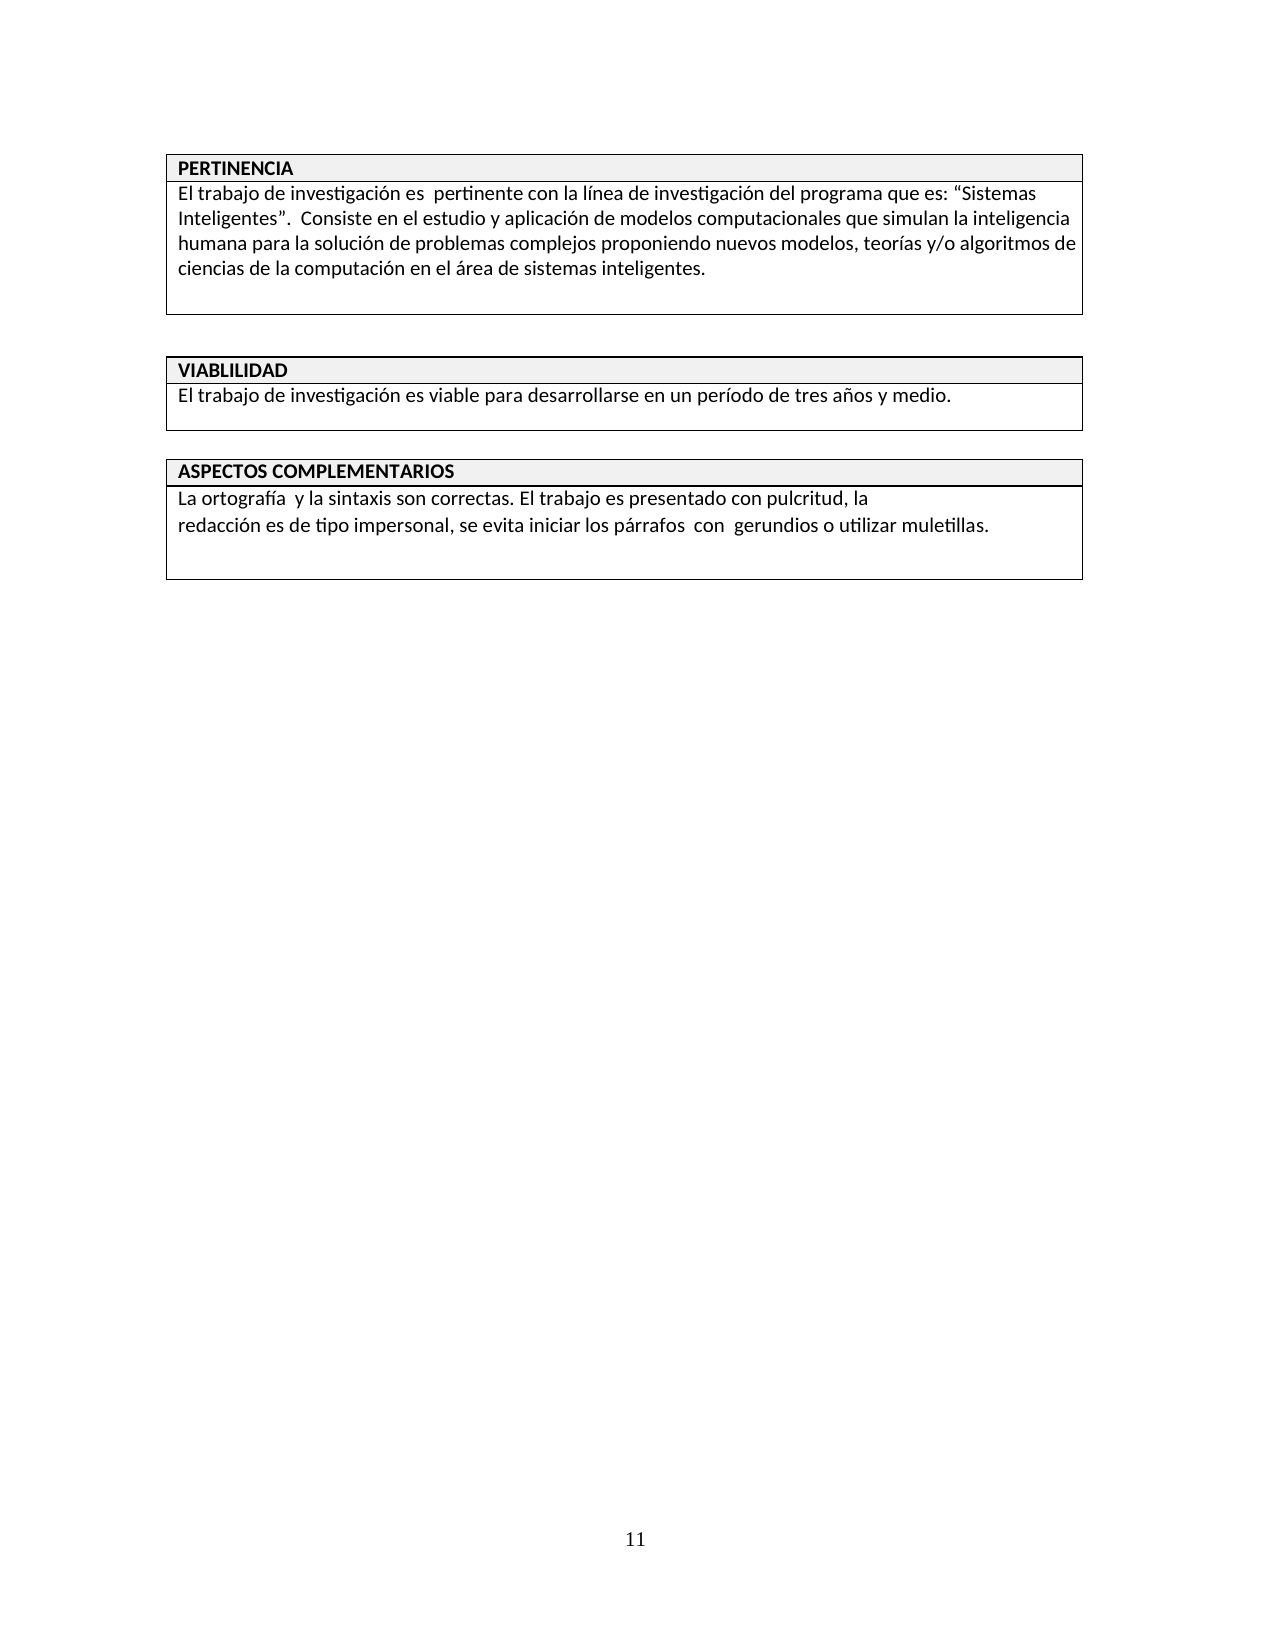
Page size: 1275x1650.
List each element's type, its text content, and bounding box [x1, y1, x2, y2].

table_header VIABLILIDAD Si No [167, 358, 1082, 383]
table_cell La ortografía y la sintaxis son correctas. El trabajo es presentado con pulcritud, la redacción es de tipo impersonal, se evita iniciar los párrafos con gerundios o utilizar muletillas. [167, 487, 1082, 578]
table_header ASPECTOS COMPLEMENTARIOS Si No [167, 460, 1082, 485]
table_header PERTINENCIA Si No [167, 155, 1082, 181]
table_cell El trabajo de investigación es pertinente con la línea de investigación del programa que es: “Sistemas Inteligentes”. Consiste en el estudio y aplicación de modelos computacionales que simulan la inteligencia humana para la solución de problemas complejos proponiendo nuevos modelos, teorías y/o algoritmos de ciencias de la computación en el área de sistemas inteligentes. [167, 182, 1082, 313]
table_cell El trabajo de investigación es viable para desarrollarse en un período de tres años y medio. [167, 384, 1082, 430]
